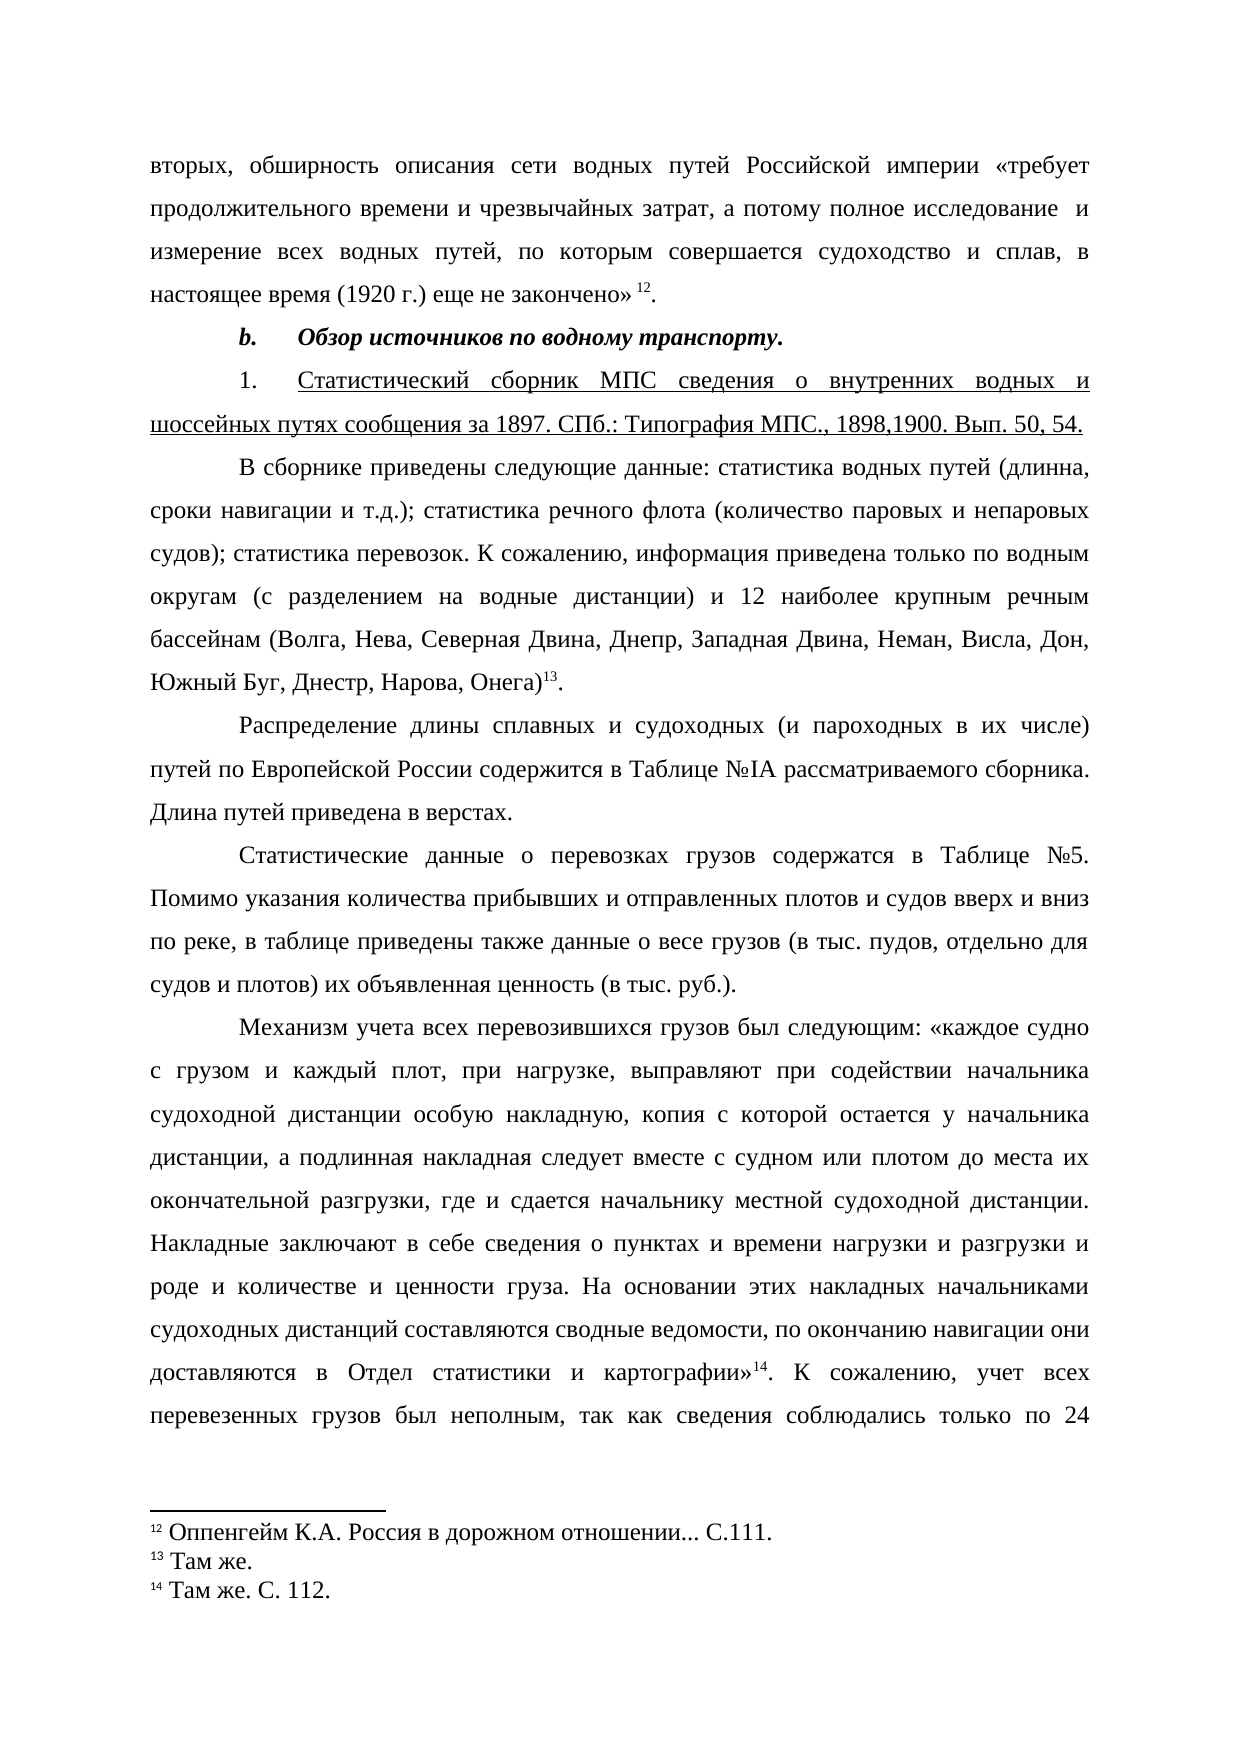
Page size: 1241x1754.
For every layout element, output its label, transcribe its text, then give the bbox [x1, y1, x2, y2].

list Распределение длины сплавных и судоходных (и пароходных в их числе) путей по Европейской России содержится в Таблице №IA рассматриваемого сборника. Длина путей приведена в верстах. [150, 711, 1090, 826]
list Обзор источников по водному транспорту. [150, 322, 1090, 351]
text В сборнике приведены следующие данные: статистика водных путей (длинна, сроки навигации и т.д.); статистика речного флота (количество паровых и непаровых судов); статистика перевозок. К сожалению, информация приведена только по водным округам (с разделением на водные дистанции) и 12 наиболее крупным речным бассейнам (Волга, Нева, Северная Двина, Днепр, Западная Двина, Неман, Висла, Дон, Южный Буг, Днестр, Нарова, Онега). [150, 452, 1090, 696]
list Статистические данные о перевозках грузов содержатся в Таблице №5. Помимо указания количества прибывших и отправленных плотов и судов вверх и вниз по реке, в таблице приведены также данные о весе грузов (в тыс. пудов, отдельно для судов и плотов) их объявленная ценность (в тыс. руб.). [150, 840, 1090, 998]
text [150, 150, 1090, 308]
list Статистический сборник МПС сведения о внутренних водных и шоссейных путях сообщения за 1897. СПб.: Типография МПС., 1898,1900. Вып. 50, 54. [150, 366, 1090, 437]
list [150, 1012, 1090, 1429]
